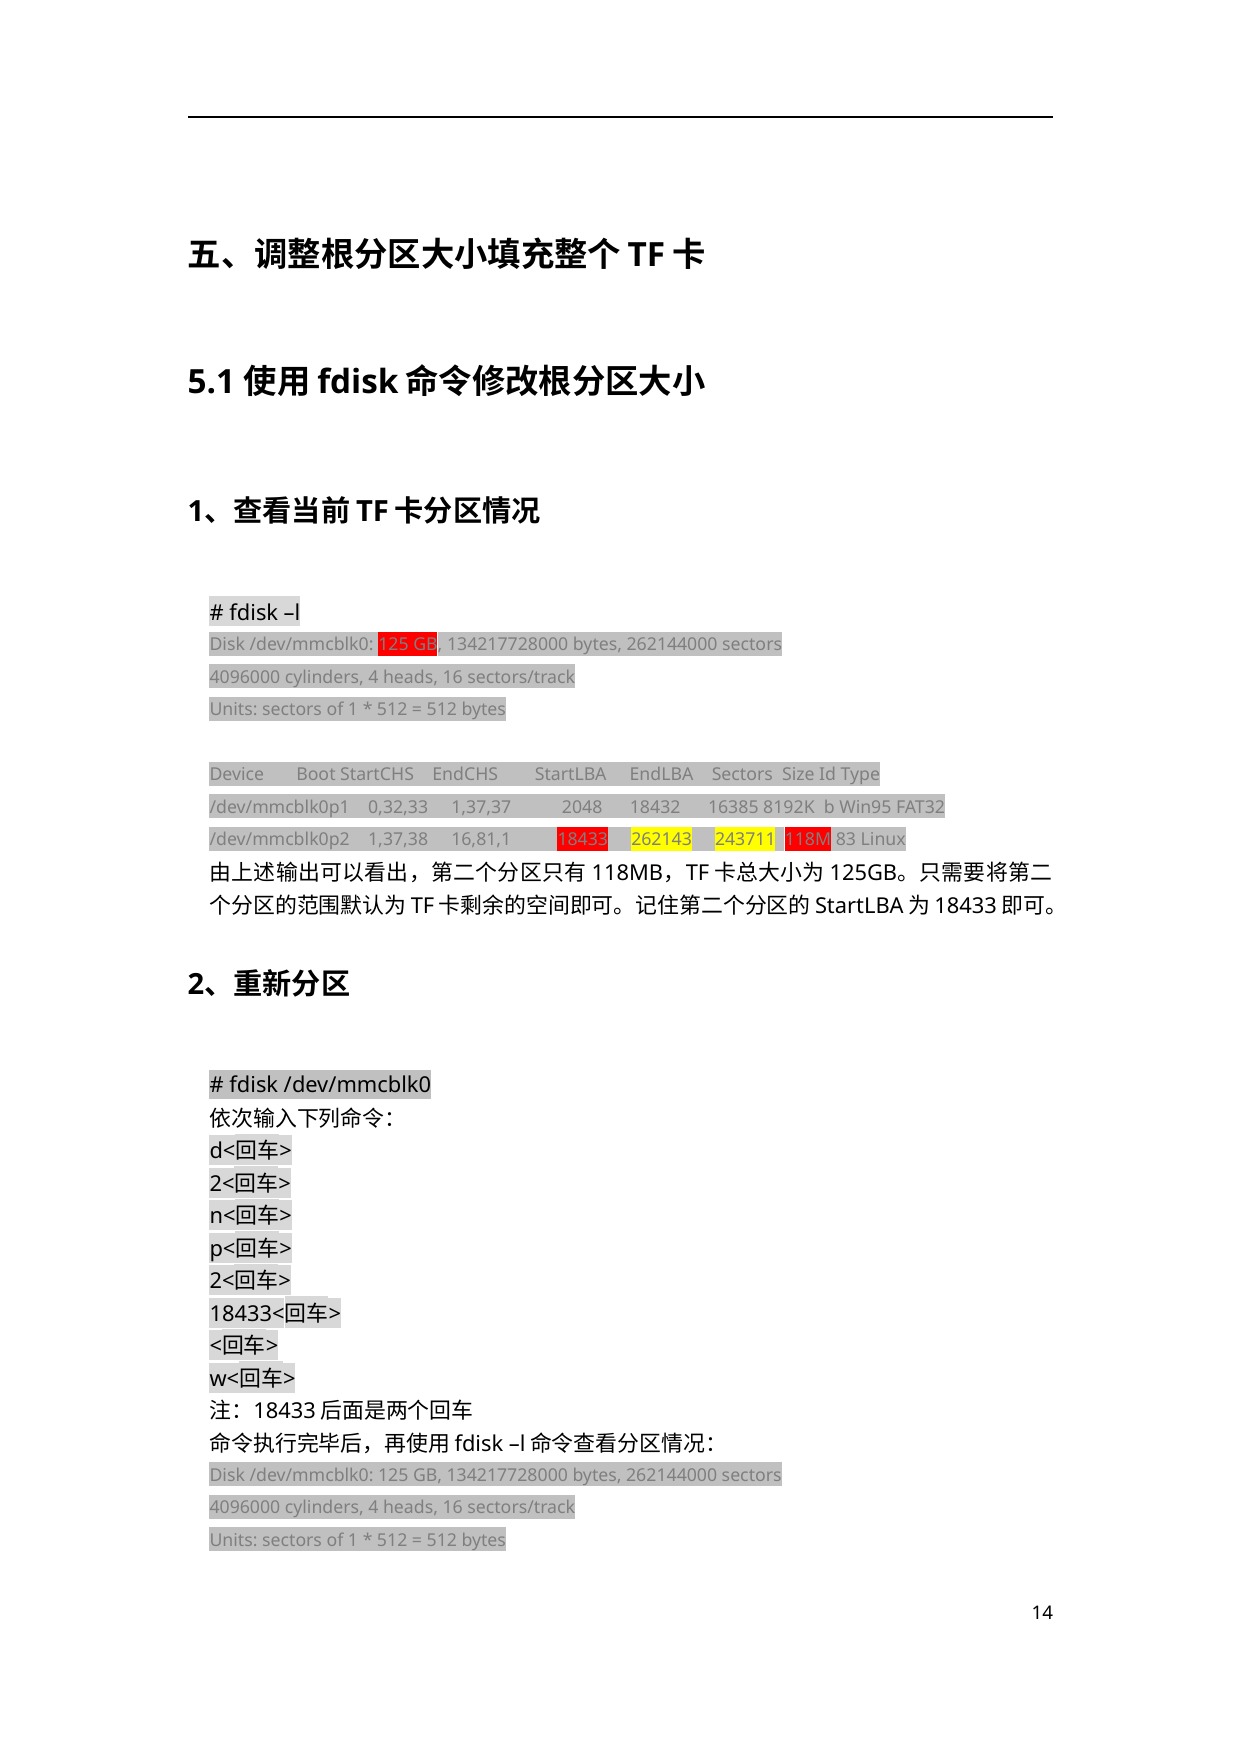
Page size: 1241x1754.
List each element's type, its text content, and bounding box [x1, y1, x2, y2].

subtitle 2、重新分区 [187, 949, 1053, 1014]
text 依次输入下列命令： [209, 1101, 1053, 1133]
text d<回车> [209, 1133, 1053, 1166]
text Device Boot StartCHS EndCHS StartLBA EndLBA Sectors Size Id Type [209, 758, 1053, 790]
text 注：18433后面是两个回车 [209, 1393, 1053, 1426]
text 2<回车> [278, 1166, 1053, 1198]
text p<回车> [279, 1231, 1053, 1263]
text n<回车> [209, 1198, 1053, 1231]
text 4096000 cylinders, 4 heads, 16 sectors/track [209, 660, 1053, 693]
subtitle 5.1 使用fdisk命令修改根分区大小 [187, 347, 1053, 412]
text /dev/mmcblk0p1 0,32,33 1,37,37 2048 18432 16385 8192K b Win95 FAT32 [209, 790, 1053, 823]
text 命令执行完毕后，再使用fdisk –l命令查看分区情况： [209, 1426, 1053, 1458]
text 4096000 cylinders, 4 heads, 16 sectors/track [209, 1491, 1053, 1523]
text 18433<回车> [328, 1296, 1053, 1328]
text Units: sectors of 1 * 512 = 512 bytes [209, 693, 1053, 725]
text <回车> [209, 1328, 1053, 1361]
subtitle 1、查看当前TF卡分区情况 [187, 476, 1053, 541]
text w<回车> [283, 1361, 1053, 1393]
text Disk /dev/mmcblk0: 125 GB, 134217728000 bytes, 262144000 sectors [209, 628, 1053, 660]
text 2<回车> [209, 1263, 1053, 1296]
text /dev/mmcblk0p2 1,37,38 16,81,1 18433 262143 243711 118M 83 Linux [209, 823, 1053, 855]
text # fdisk /dev/mmcblk0 [209, 1068, 1053, 1101]
text Disk /dev/mmcblk0: 125 GB, 134217728000 bytes, 262144000 sectors [209, 1458, 1053, 1491]
subtitle 五、调整根分区大小填充整个TF卡 [187, 219, 1053, 284]
text 由上述输出可以看出，第二个分区只有118MB，TF卡总大小为125GB。只需要将第二个分区的范围默认为TF卡剩余的空间即可。记住第二个分区的StartLBA为18433即可。 [209, 855, 1053, 920]
text # fdisk –l [209, 595, 1053, 628]
text Units: sectors of 1 * 512 = 512 bytes [209, 1523, 1053, 1556]
